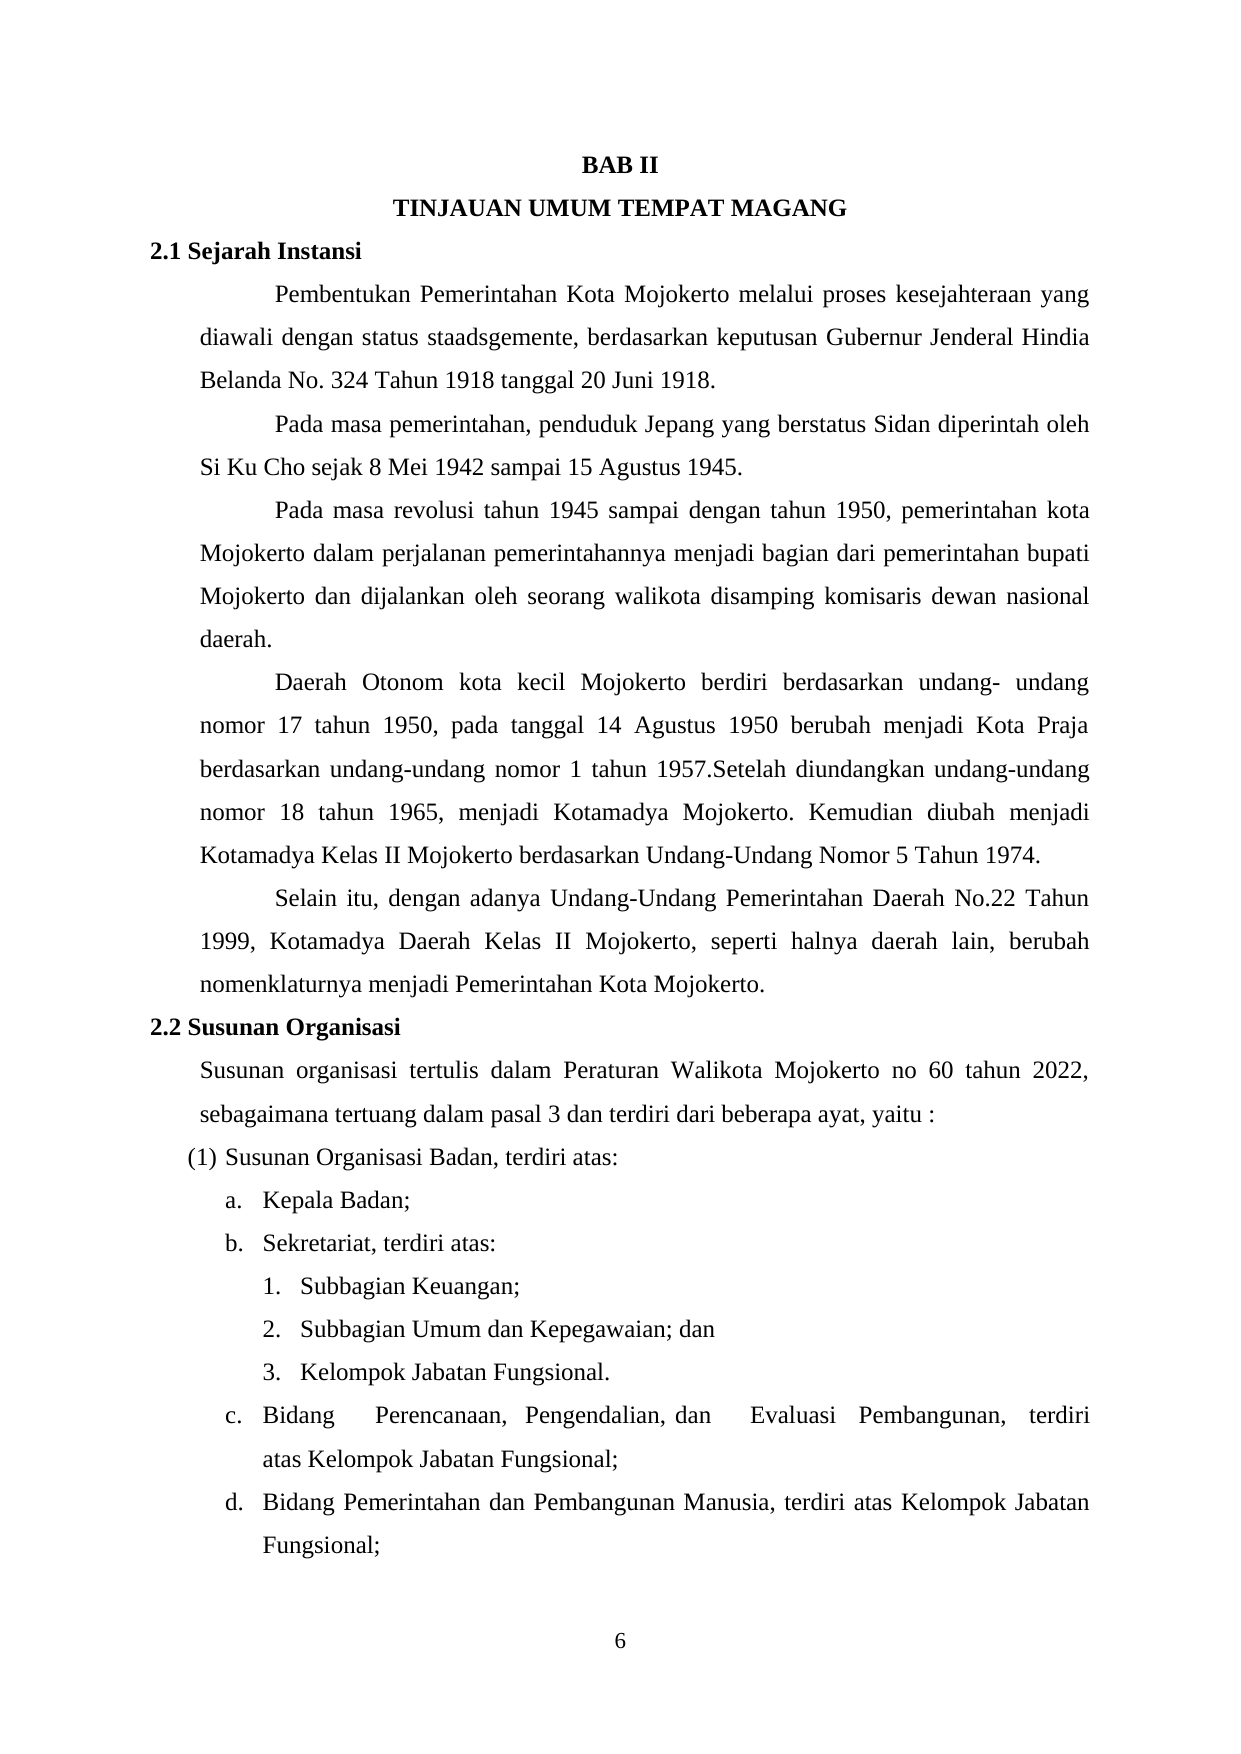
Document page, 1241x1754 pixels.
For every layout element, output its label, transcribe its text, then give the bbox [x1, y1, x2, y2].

list Pada masa revolusi tahun 1945 sampai dengan tahun 1950, pemerintahan kota Mojokerto dalam perjalanan pemerintahannya menjadi bagian dari pemerintahan bupati Mojokerto dan dijalankan oleh seorang walikota disamping komisaris dewan nasional daerah. [199, 495, 1090, 653]
subtitle Sejarah Instansi [150, 236, 1090, 265]
list Subbagian Umum dan Kepegawaian; dan [262, 1314, 1090, 1343]
list Kelompok Jabatan Fungsional. [262, 1357, 1090, 1386]
list Bidang Perencanaan, Pengendalian, dan Evaluasi Pembangunan, terdiri atas Kelompok Jabatan Fungsional; [225, 1401, 1090, 1472]
list Sekretariat, terdiri atas: [225, 1228, 1090, 1257]
subtitle Susunan Organisasi [150, 1012, 1090, 1041]
list Susunan Organisasi Badan, terdiri atas: [187, 1142, 1090, 1171]
list Selain itu, dengan adanya Undang-Undang Pemerintahan Daerah No.22 Tahun 1999, Kotamadya Daerah Kelas II Mojokerto, seperti halnya daerah lain, berubah nomenklaturnya menjadi Pemerintahan Kota Mojokerto. [199, 883, 1090, 998]
list Pada masa pemerintahan, penduduk Jepang yang berstatus Sidan diperintah oleh Si Ku Cho sejak 8 Mei 1942 sampai 15 Agustus 1945. [199, 409, 1090, 481]
subtitle TINJAUAN UMUM TEMPAT MAGANG [150, 193, 1090, 222]
list Pembentukan Pemerintahan Kota Mojokerto melalui proses kesejahteraan yang diawali dengan status staadsgemente, berdasarkan keputusan Gubernur Jenderal Hindia Belanda No. 324 Tahun 1918 tanggal 20 Juni 1918. [199, 279, 1090, 394]
list Susunan organisasi tertulis dalam Peraturan Walikota Mojokerto no 60 tahun 2022, sebagaimana tertuang dalam pasal 3 dan terdiri dari beberapa ayat, yaitu : [199, 1056, 1090, 1127]
subtitle BAB II [150, 150, 1090, 179]
list Bidang Pemerintahan dan Pembangunan Manusia, terdiri atas Kelompok Jabatan Fungsional; [225, 1487, 1090, 1559]
list Kepala Badan; [225, 1185, 1090, 1214]
list Subbagian Keuangan; [262, 1271, 1090, 1300]
list Daerah Otonom kota kecil Mojokerto berdiri berdasarkan undang- undang nomor 17 tahun 1950, pada tanggal 14 Agustus 1950 berubah menjadi Kota Praja berdasarkan undang-undang nomor 1 tahun 1957.Setelah diundangkan undang-undang nomor 18 tahun 1965, menjadi Kotamadya Mojokerto. Kemudian diubah menjadi Kotamadya Kelas II Mojokerto berdasarkan Undang-Undang Nomor 5 Tahun 1974. [199, 667, 1090, 869]
